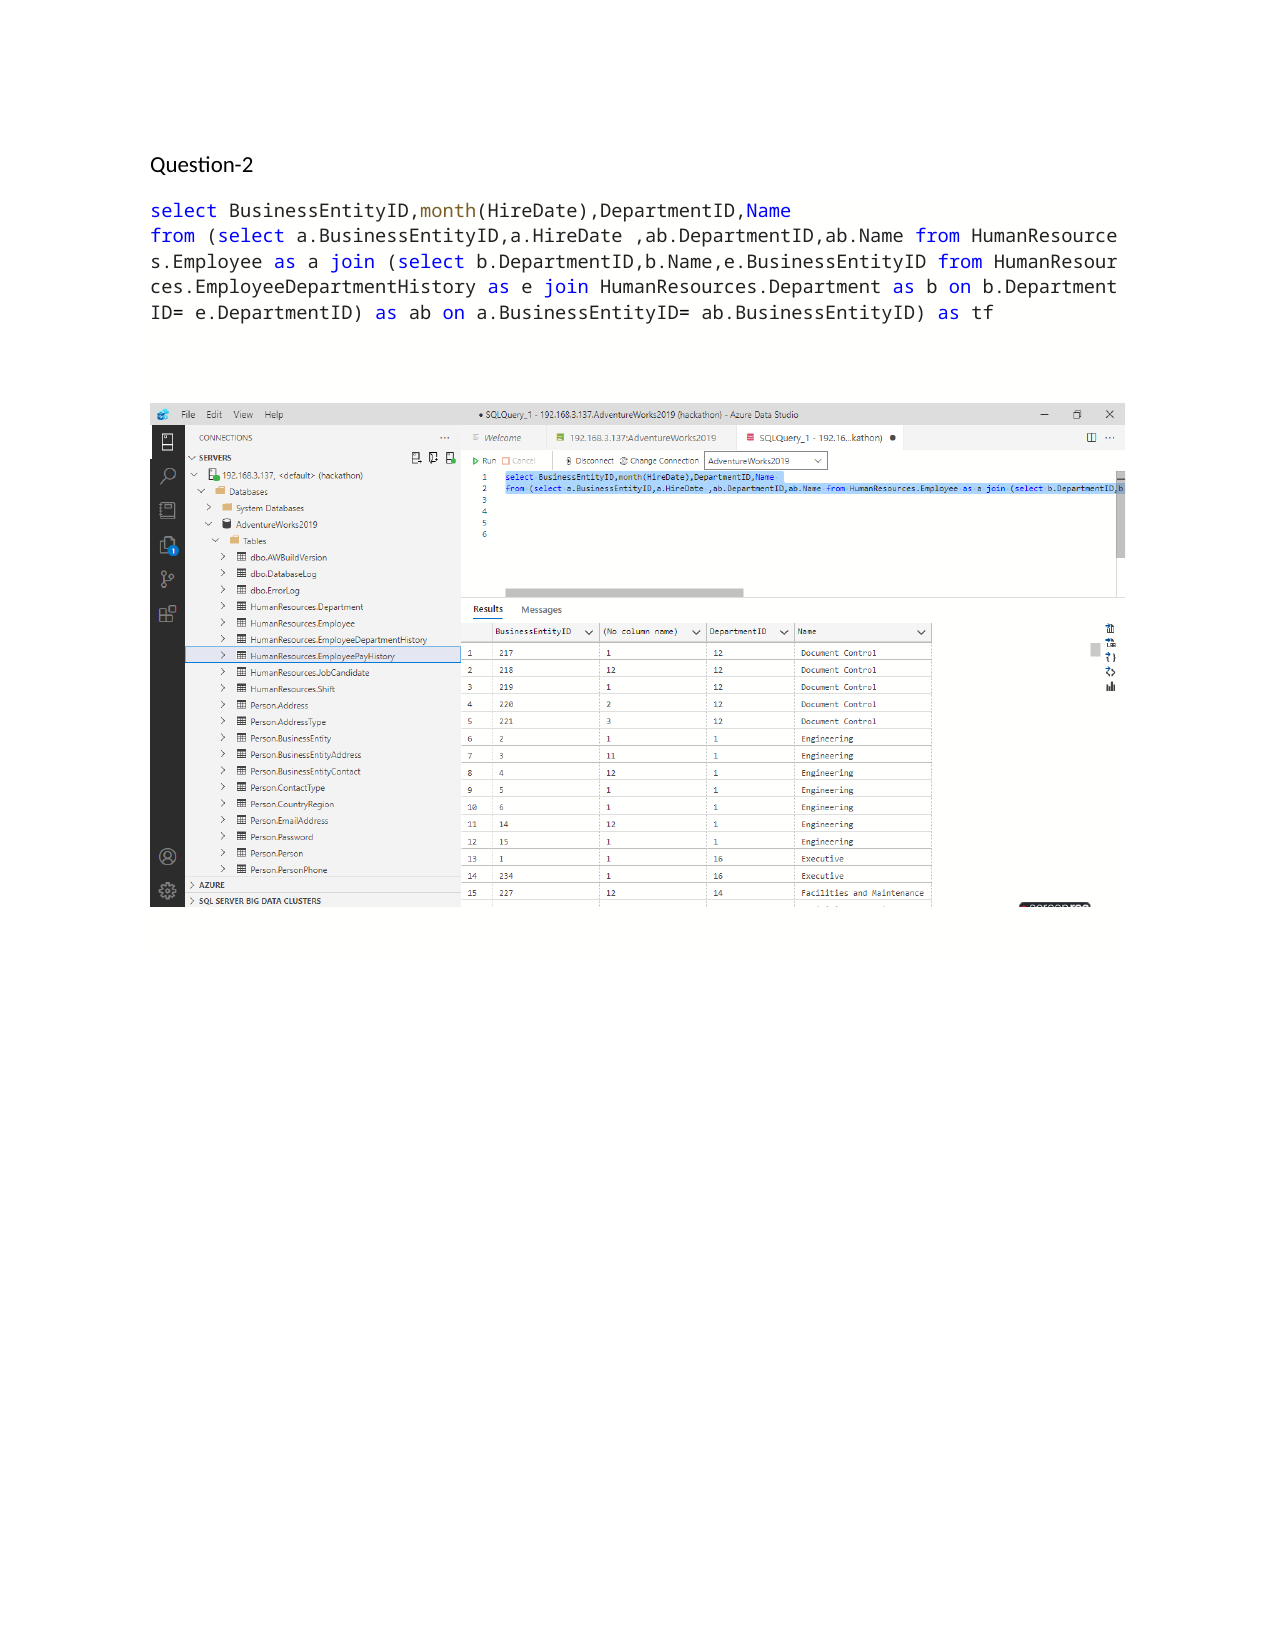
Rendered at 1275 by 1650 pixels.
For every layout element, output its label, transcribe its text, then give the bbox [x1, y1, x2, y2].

picture [150, 403, 1125, 907]
text from (select a.BusinessEntityID,a.HireDate ,ab.DepartmentID,ab.Name from HumanResources.Employee as a join (select b.DepartmentID,b.Name,e.BusinessEntityID from HumanResources.EmployeeDepartmentHistory as e join HumanResources.Department as b on b.DepartmentID= e.DepartmentID) as ab on a.BusinessEntityID= ab.BusinessEntityID) as tf [150, 222, 1125, 324]
text Question-2 [150, 150, 1125, 178]
text select BusinessEntityID,month(HireDate),DepartmentID,Name [150, 197, 1125, 222]
